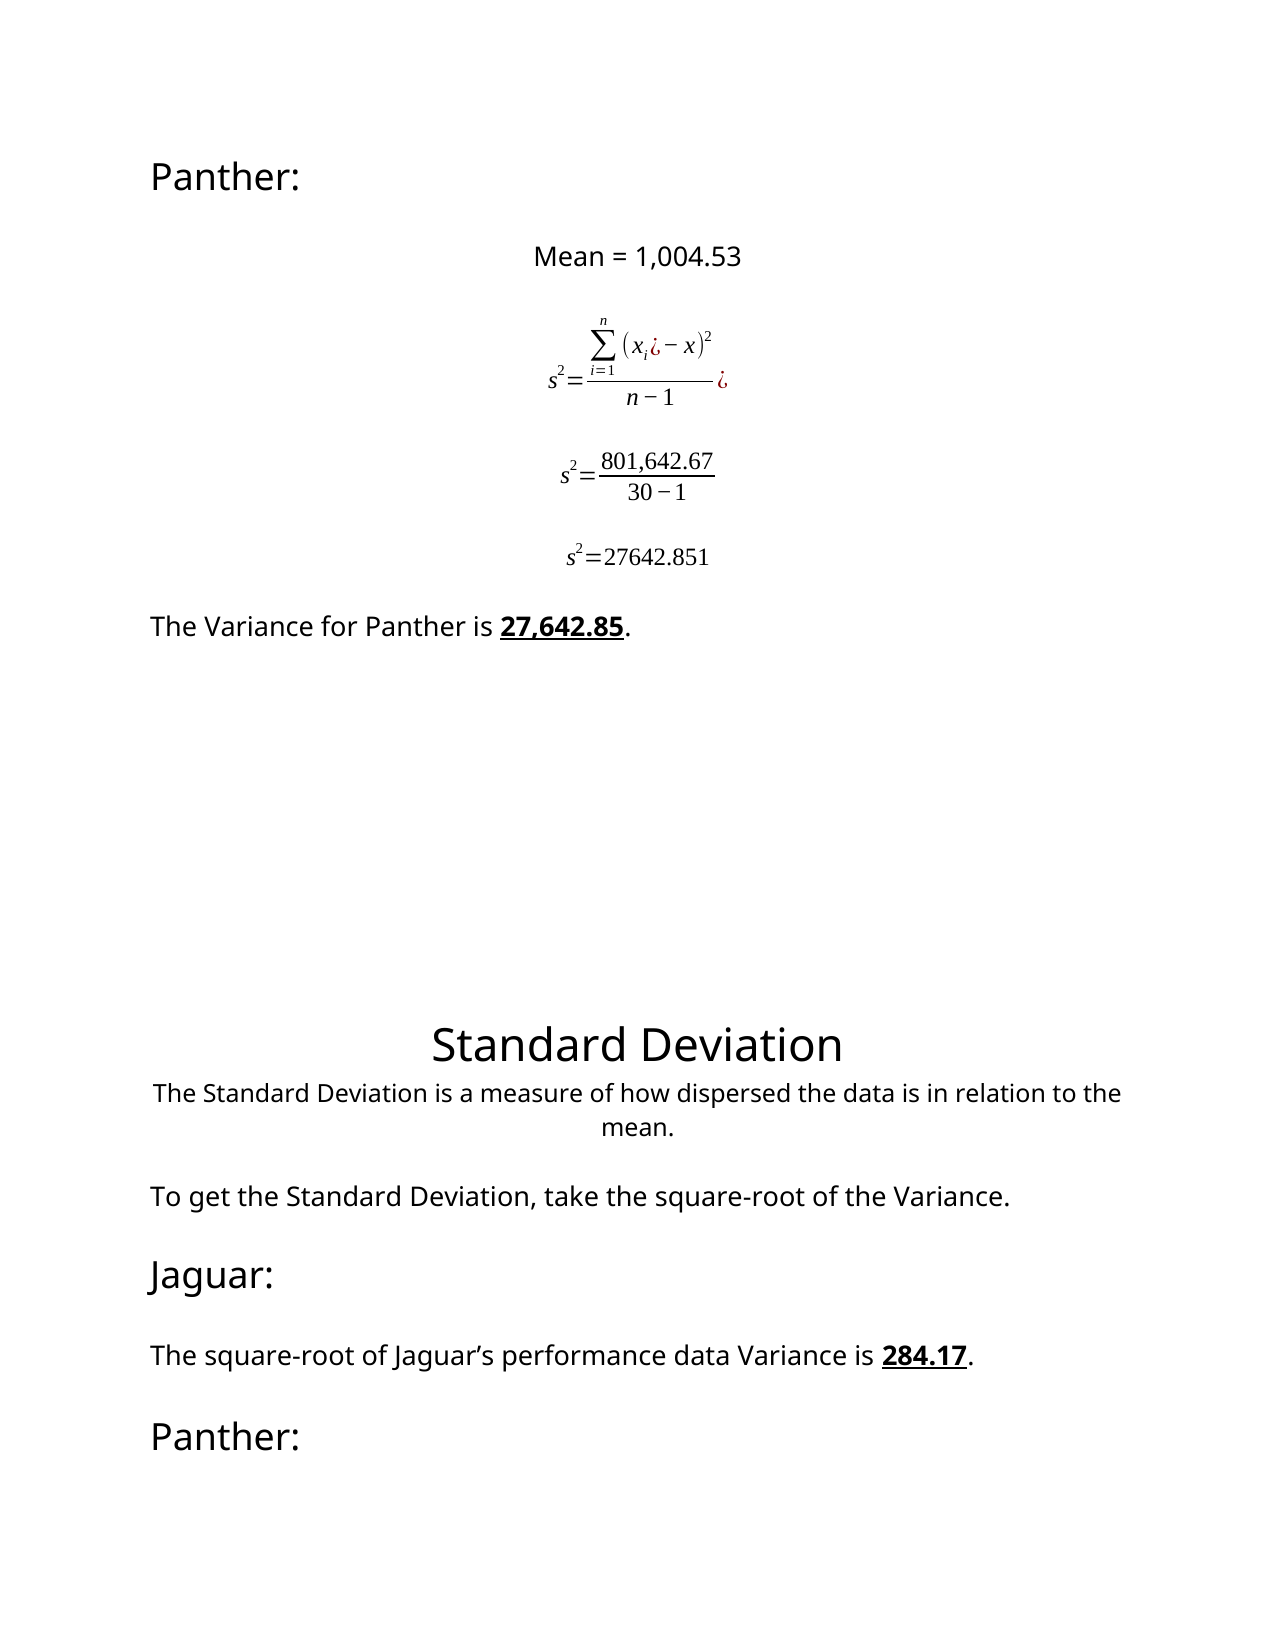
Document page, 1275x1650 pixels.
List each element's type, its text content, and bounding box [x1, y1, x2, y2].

text Mean = 1,004.53 [150, 238, 1125, 275]
text To get the Standard Deviation, take the square-root of the Variance. [150, 1177, 1125, 1214]
text The Standard Deviation is a measure of how dispersed the data is in relation to the mean. [150, 1075, 1125, 1143]
text Panther: [150, 150, 1125, 201]
text Standard Deviation [150, 1013, 1125, 1075]
text The Variance for Panther is 27,642.85. [150, 607, 1125, 644]
text Panther: [150, 1410, 1125, 1461]
text The square-root of Jaguar’s performance data Variance is 284.17. [150, 1336, 1125, 1373]
text Jaguar: [150, 1248, 1125, 1299]
